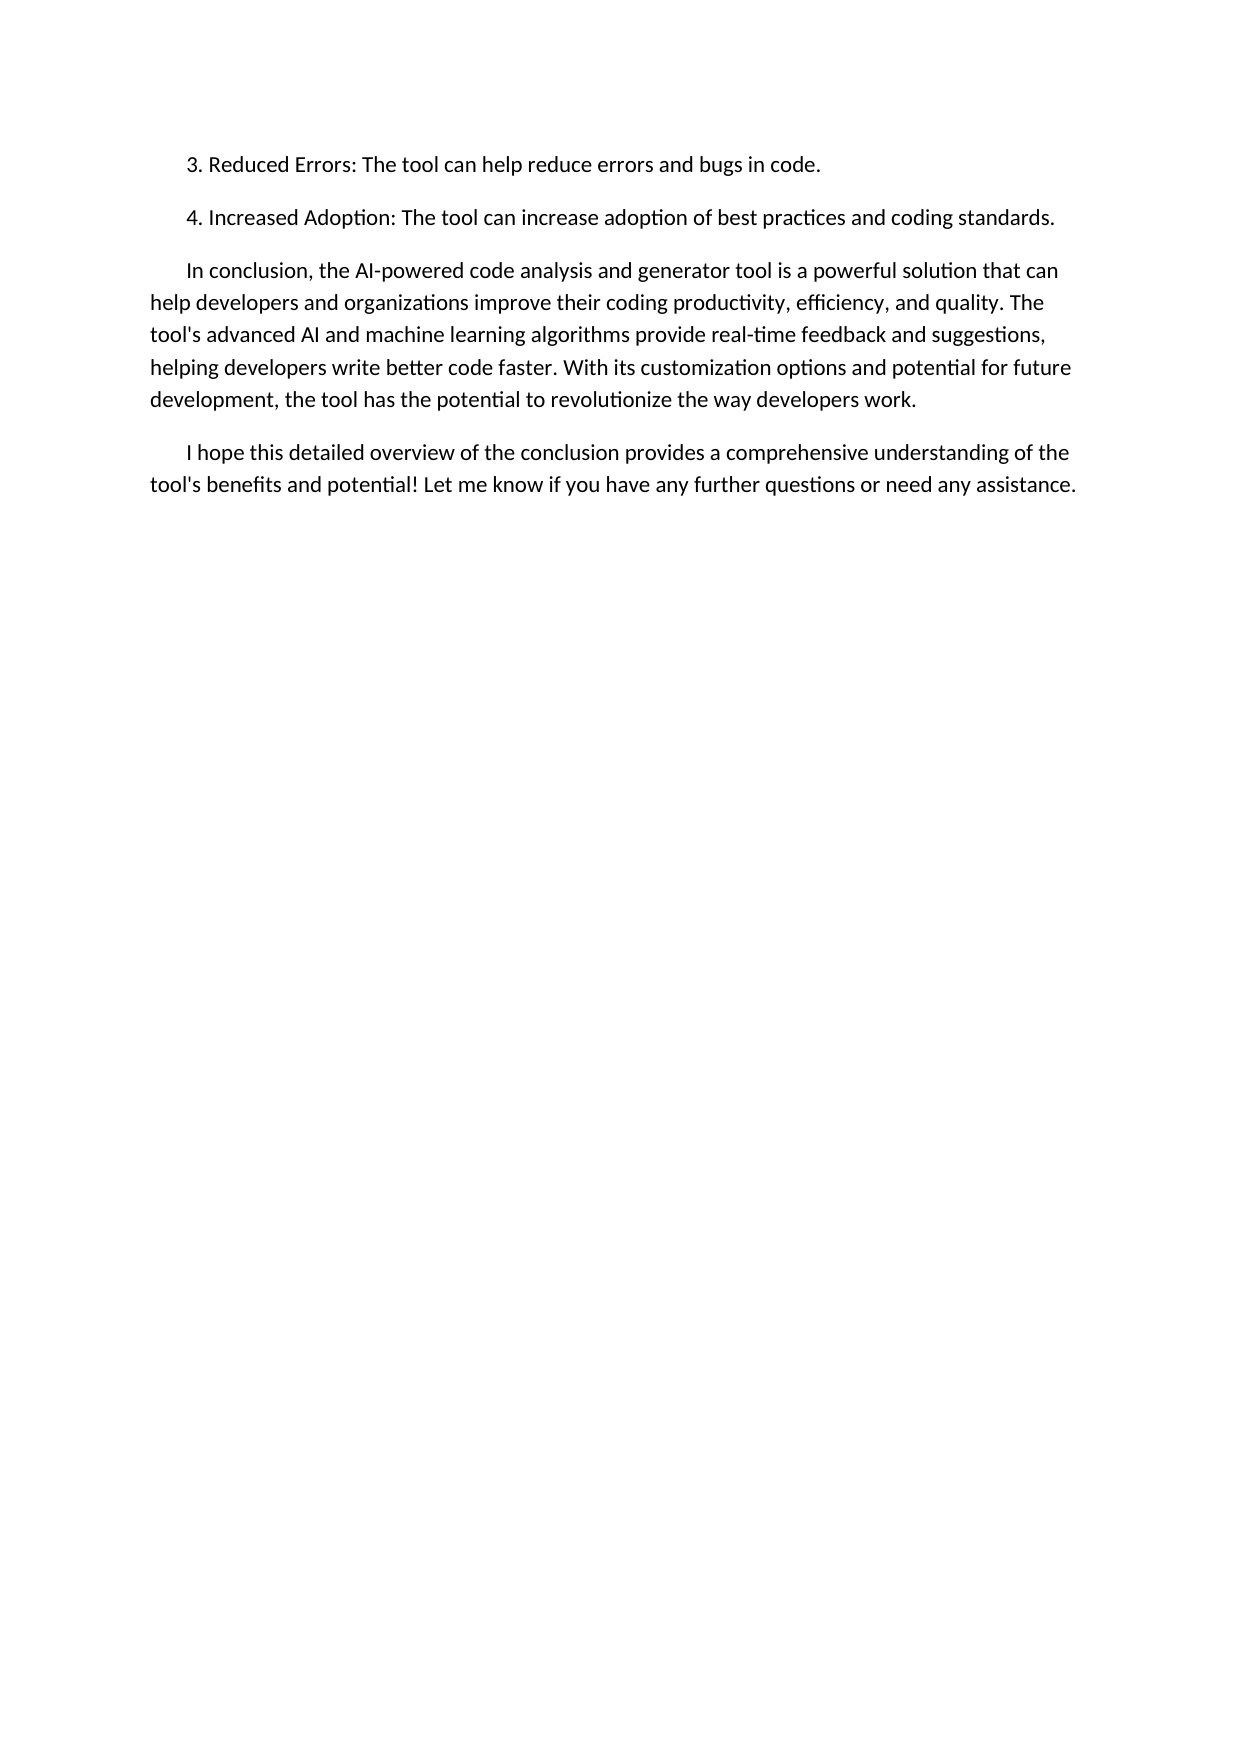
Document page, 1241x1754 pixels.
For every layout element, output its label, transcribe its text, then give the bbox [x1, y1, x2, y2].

text I hope this detailed overview of the conclusion provides a comprehensive understanding of the tool's benefits and potential! Let me know if you have any further questions or need any assistance. [150, 438, 1090, 498]
text 4. Increased Adoption: The tool can increase adoption of best practices and coding standards. [150, 203, 1090, 231]
text In conclusion, the AI-powered code analysis and generator tool is a powerful solution that can help developers and organizations improve their coding productivity, efficiency, and quality. The tool's advanced AI and machine learning algorithms provide real-time feedback and suggestions, helping developers write better code faster. With its customization options and potential for future development, the tool has the potential to revolutionize the way developers work. [150, 256, 1090, 413]
text 3. Reduced Errors: The tool can help reduce errors and bugs in code. [150, 150, 1090, 178]
